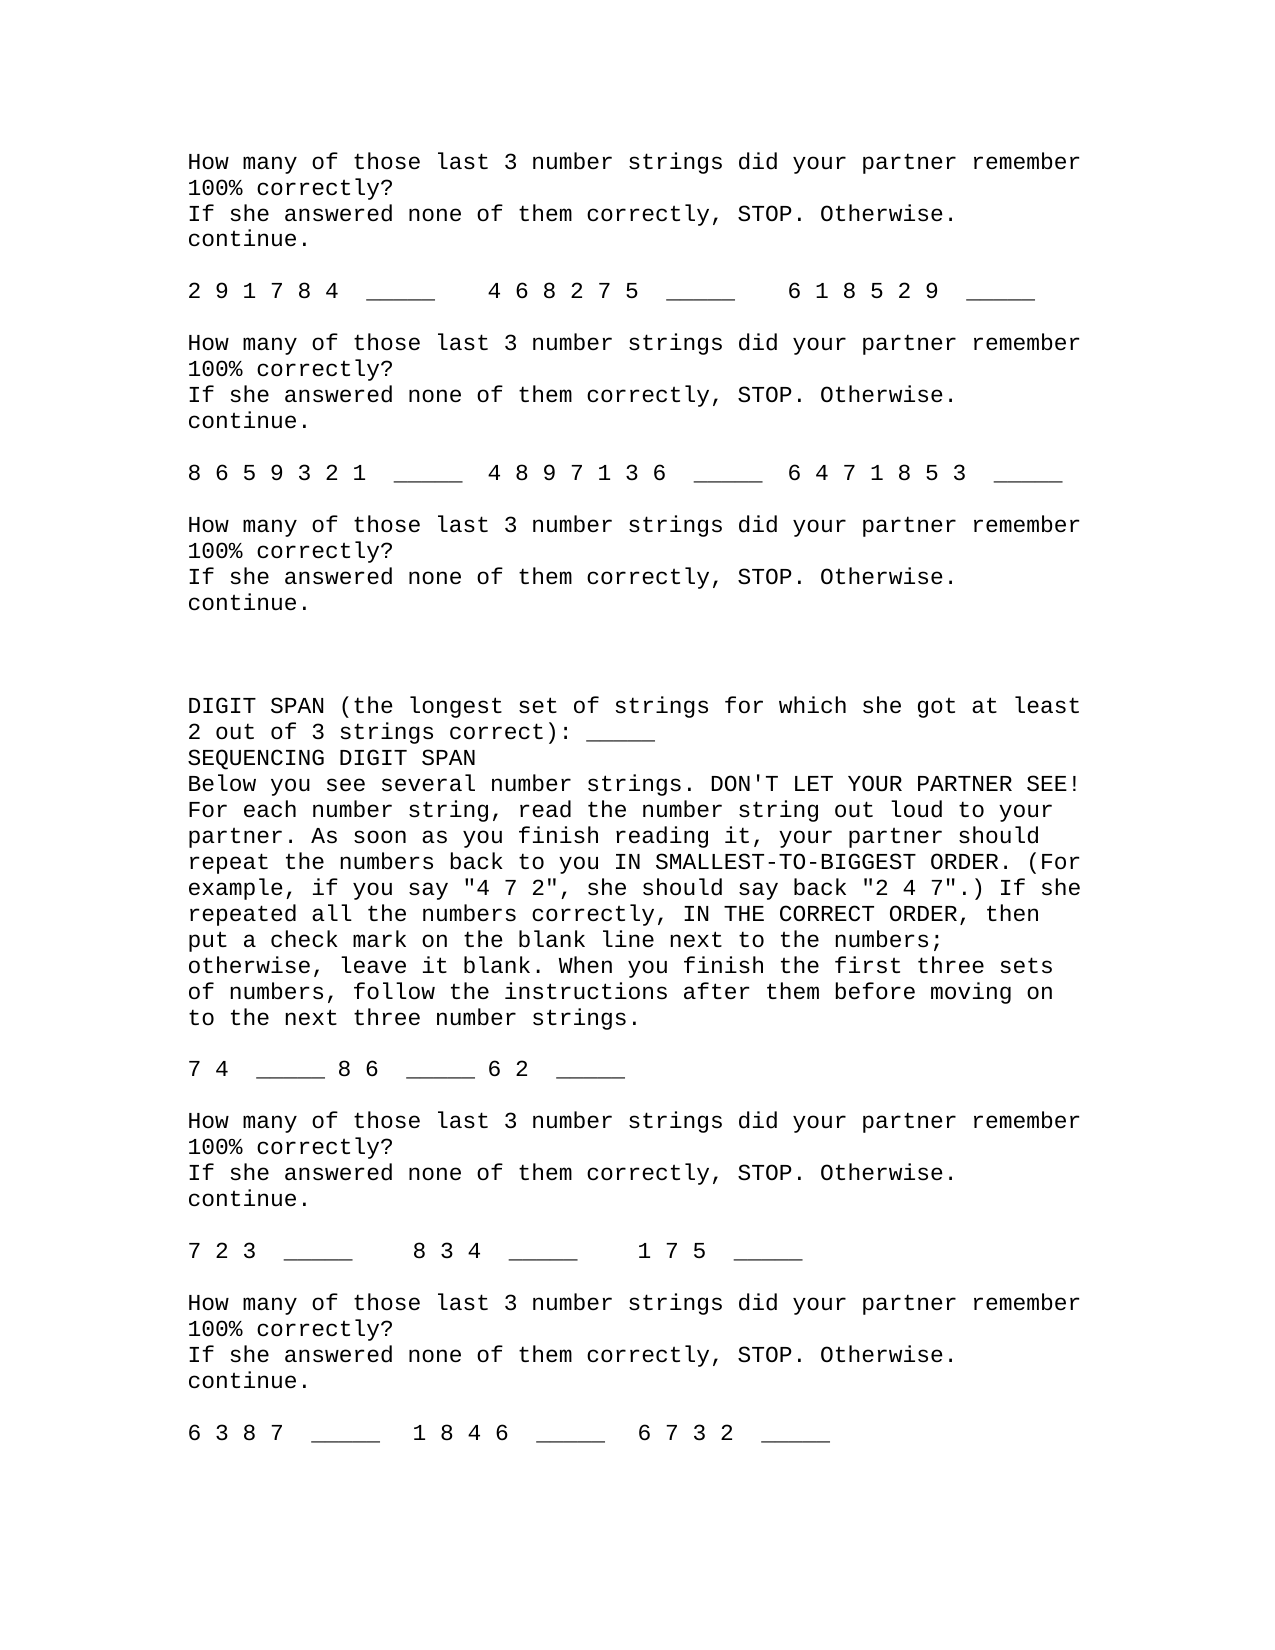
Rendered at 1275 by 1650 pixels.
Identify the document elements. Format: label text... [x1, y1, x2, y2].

text 7 2 3 _____ 8 3 4 _____ 1 7 5 _____ [187, 1239, 1087, 1265]
text If she answered none of them correctly, STOP. Otherwise. continue. [187, 565, 1087, 617]
text DIGIT SPAN (the longest set of strings for which she got at least 2 out of 3 strings correct): _____ [187, 695, 1087, 747]
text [187, 150, 1087, 202]
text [187, 1343, 1087, 1395]
text 7 4 _____ 8 6 _____ 6 2 _____ [187, 1058, 1087, 1084]
text SEQUENCING DIGIT SPAN [187, 747, 1087, 772]
text If she answered none of them correctly, STOP. Otherwise. continue. [187, 383, 1087, 435]
text Below you see several number strings. DON'T LET YOUR PARTNER SEE! For each number string, read the number string out loud to your partner. As soon as you finish reading it, your partner should repeat the numbers back to you IN SMALLEST-TO-BIGGEST ORDER. (For example, if you say "4 7 2", she should say back "2 4 7".) If she repeated all the numbers correctly, IN THE CORRECT ORDER, then put a check mark on the blank line next to the numbers; otherwise, leave it blank. When you finish the first three sets of numbers, follow the instructions after them before moving on to the next three number strings. [187, 772, 1087, 1032]
text 2 9 1 7 8 4 _____ 4 6 8 2 7 5 _____ 6 1 8 5 2 9 _____ [187, 280, 1087, 306]
text How many of those last 3 number strings did your partner remember 100% correctly? [187, 1110, 1087, 1162]
text If she answered none of them correctly, STOP. Otherwise. continue. [187, 1162, 1087, 1213]
text How many of those last 3 number strings did your partner remember 100% correctly? [187, 513, 1087, 565]
text How many of those last 3 number strings did your partner remember 100% correctly? [187, 332, 1087, 383]
text 8 6 5 9 3 2 1 _____ 4 8 9 7 1 3 6 _____ 6 4 7 1 8 5 3 _____ [187, 461, 1087, 487]
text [187, 202, 1087, 254]
text 6 3 8 7 _____ 1 8 4 6 _____ 6 7 3 2 _____ [187, 1421, 1087, 1447]
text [187, 1291, 1087, 1343]
